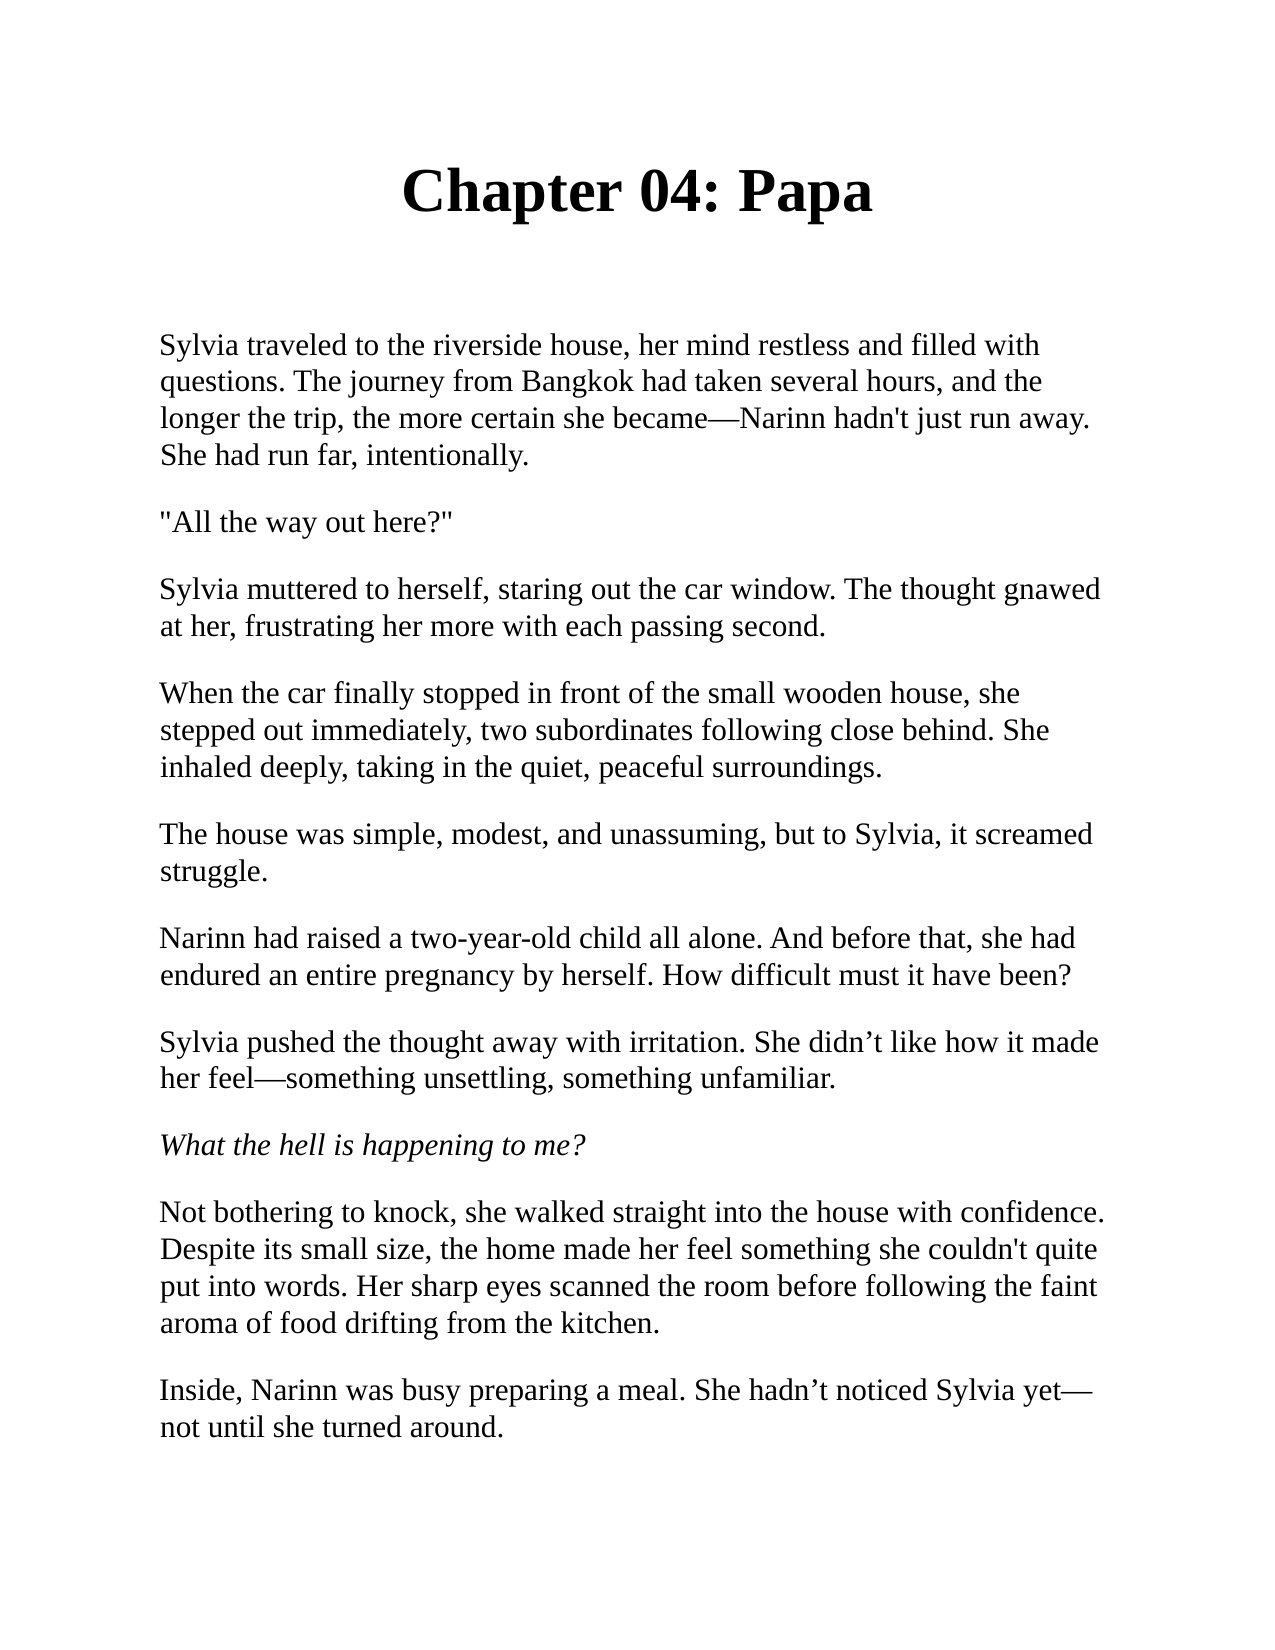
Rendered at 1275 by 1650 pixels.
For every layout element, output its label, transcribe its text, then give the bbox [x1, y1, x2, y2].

text Sylvia muttered to herself, staring out the car window. The thought gnawed at her, frustrating her more with each passing second. [159, 570, 1113, 643]
text Narinn had raised a two-year-old child all alone. And before that, she had endured an entire pregnancy by herself. How difficult must it have been? [159, 919, 1113, 992]
text "All the way out here?" [159, 503, 1113, 539]
text The house was simple, modest, and unassuming, but to Sylvia, it screamed struggle. [159, 815, 1113, 888]
text Sylvia pushed the thought away with irritation. She didn’t like how it made her feel—something unsettling, something unfamiliar. [159, 1023, 1113, 1096]
text What the hell is happening to me? [159, 1127, 1114, 1163]
text Inside, Narinn was busy preparing a meal. She hadn’t noticed Sylvia yet— not until she turned around. [159, 1371, 1113, 1444]
subtitle Chapter 04: Papa [160, 153, 1114, 224]
text Not bothering to knock, she walked straight into the house with confidence. Despite its small size, the home made her feel something she couldn't quite put into words. Her sharp eyes scanned the room before following the faint aroma of food drifting from the kitchen. [159, 1193, 1113, 1340]
text Sylvia traveled to the riverside house, her mind restless and filled with questions. The journey from Bangkok had taken several hours, and the longer the trip, the more certain she became—Narinn hadn't just run away. She had run far, intentionally. [159, 326, 1113, 473]
text When the car finally stopped in front of the small wooden house, she stepped out immediately, two subordinates following close behind. She inhaled deeply, taking in the quiet, peaceful surroundings. [159, 674, 1113, 784]
